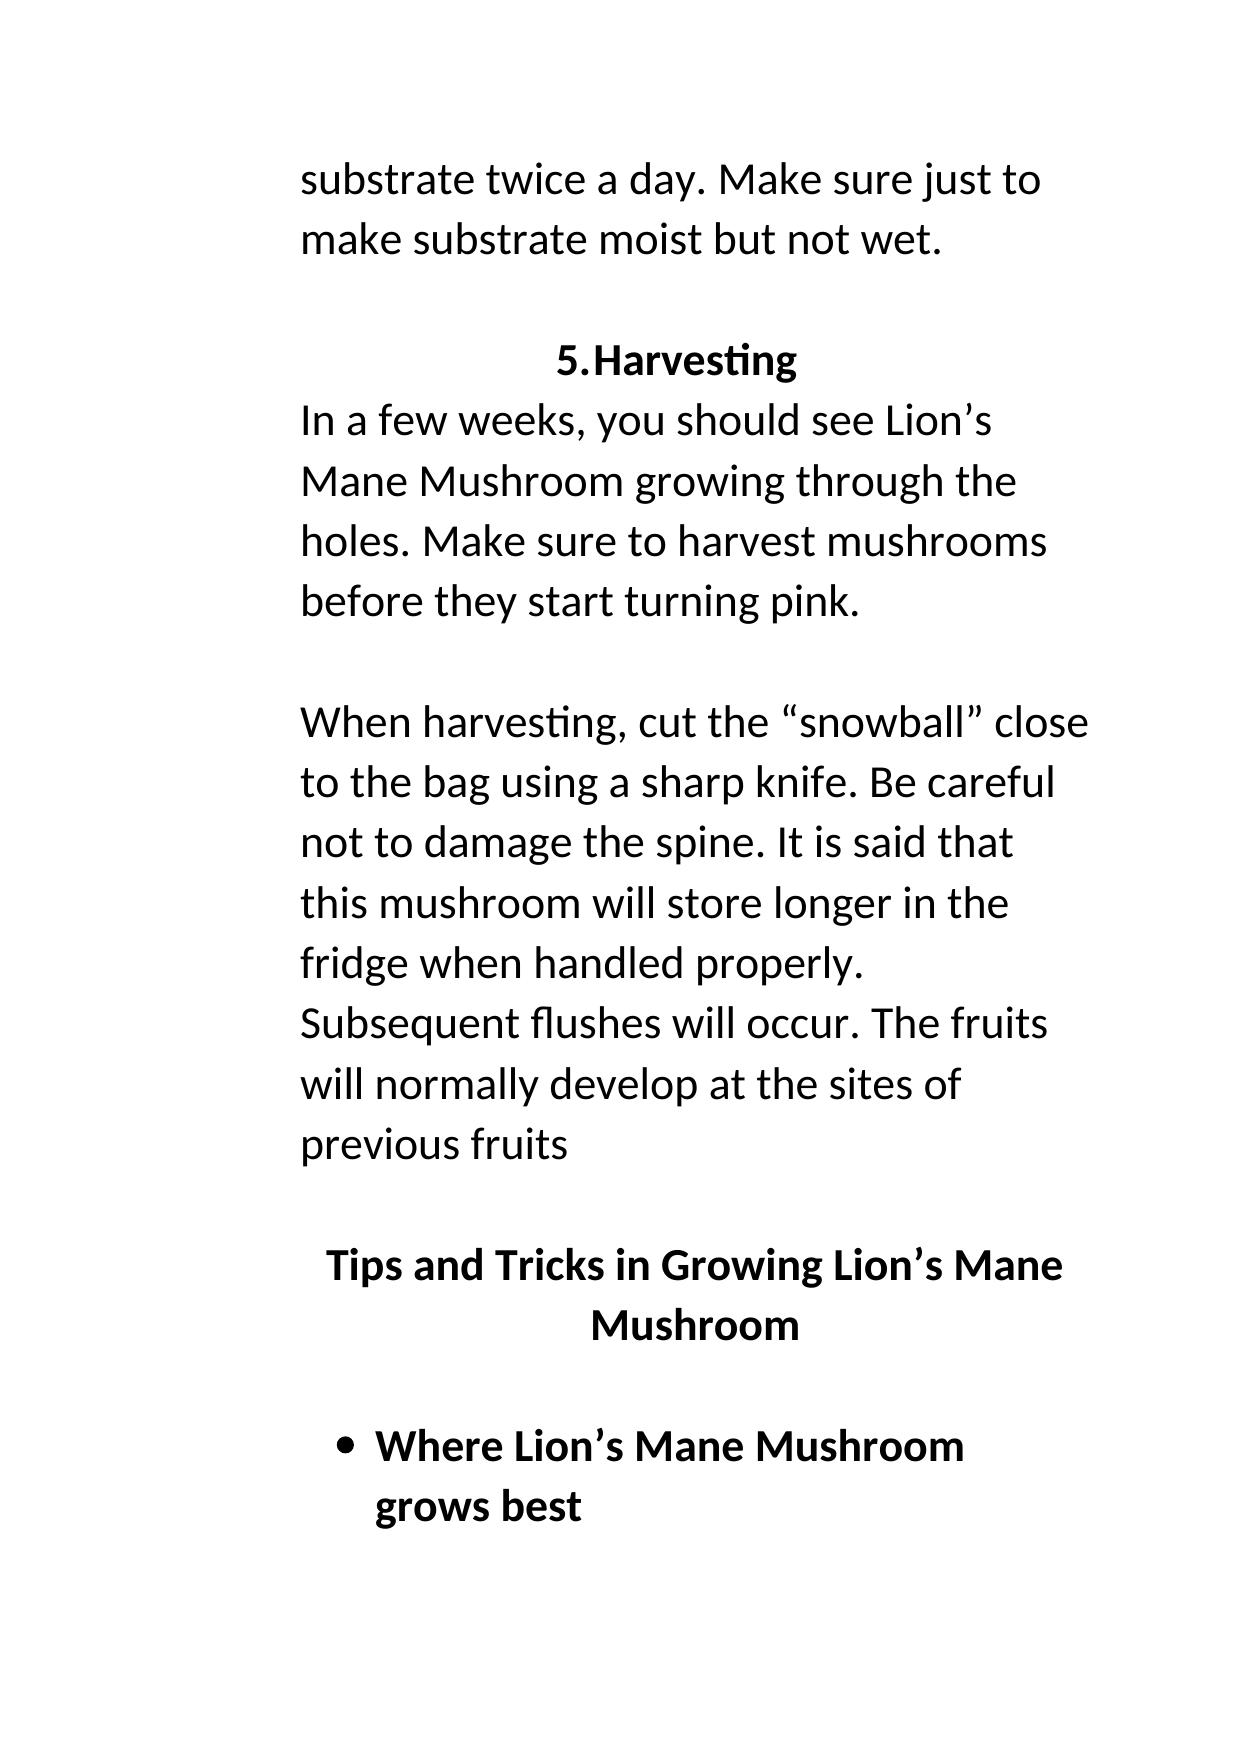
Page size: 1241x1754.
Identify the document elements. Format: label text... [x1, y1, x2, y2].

list Where Lion’s Mane Mushroom grows best [337, 1417, 1090, 1533]
list When harvesting, cut the “snowball” close to the bag using a sharp knife. Be careful not to damage the spine. It is said that this mushroom will store longer in the fridge when handled properly. Subsequent flushes will occur. The fruits will normally develop at the sites of previous fruits [300, 693, 1090, 1171]
list In a few weeks, you should see Lion’s Mane Mushroom growing through the holes. Make sure to harvest mushrooms before they start turning pink. [300, 391, 1090, 628]
list Tips and Tricks in Growing Lion’s Mane Mushroom [300, 1236, 1090, 1352]
list Harvesting [262, 331, 1090, 387]
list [300, 150, 1090, 266]
